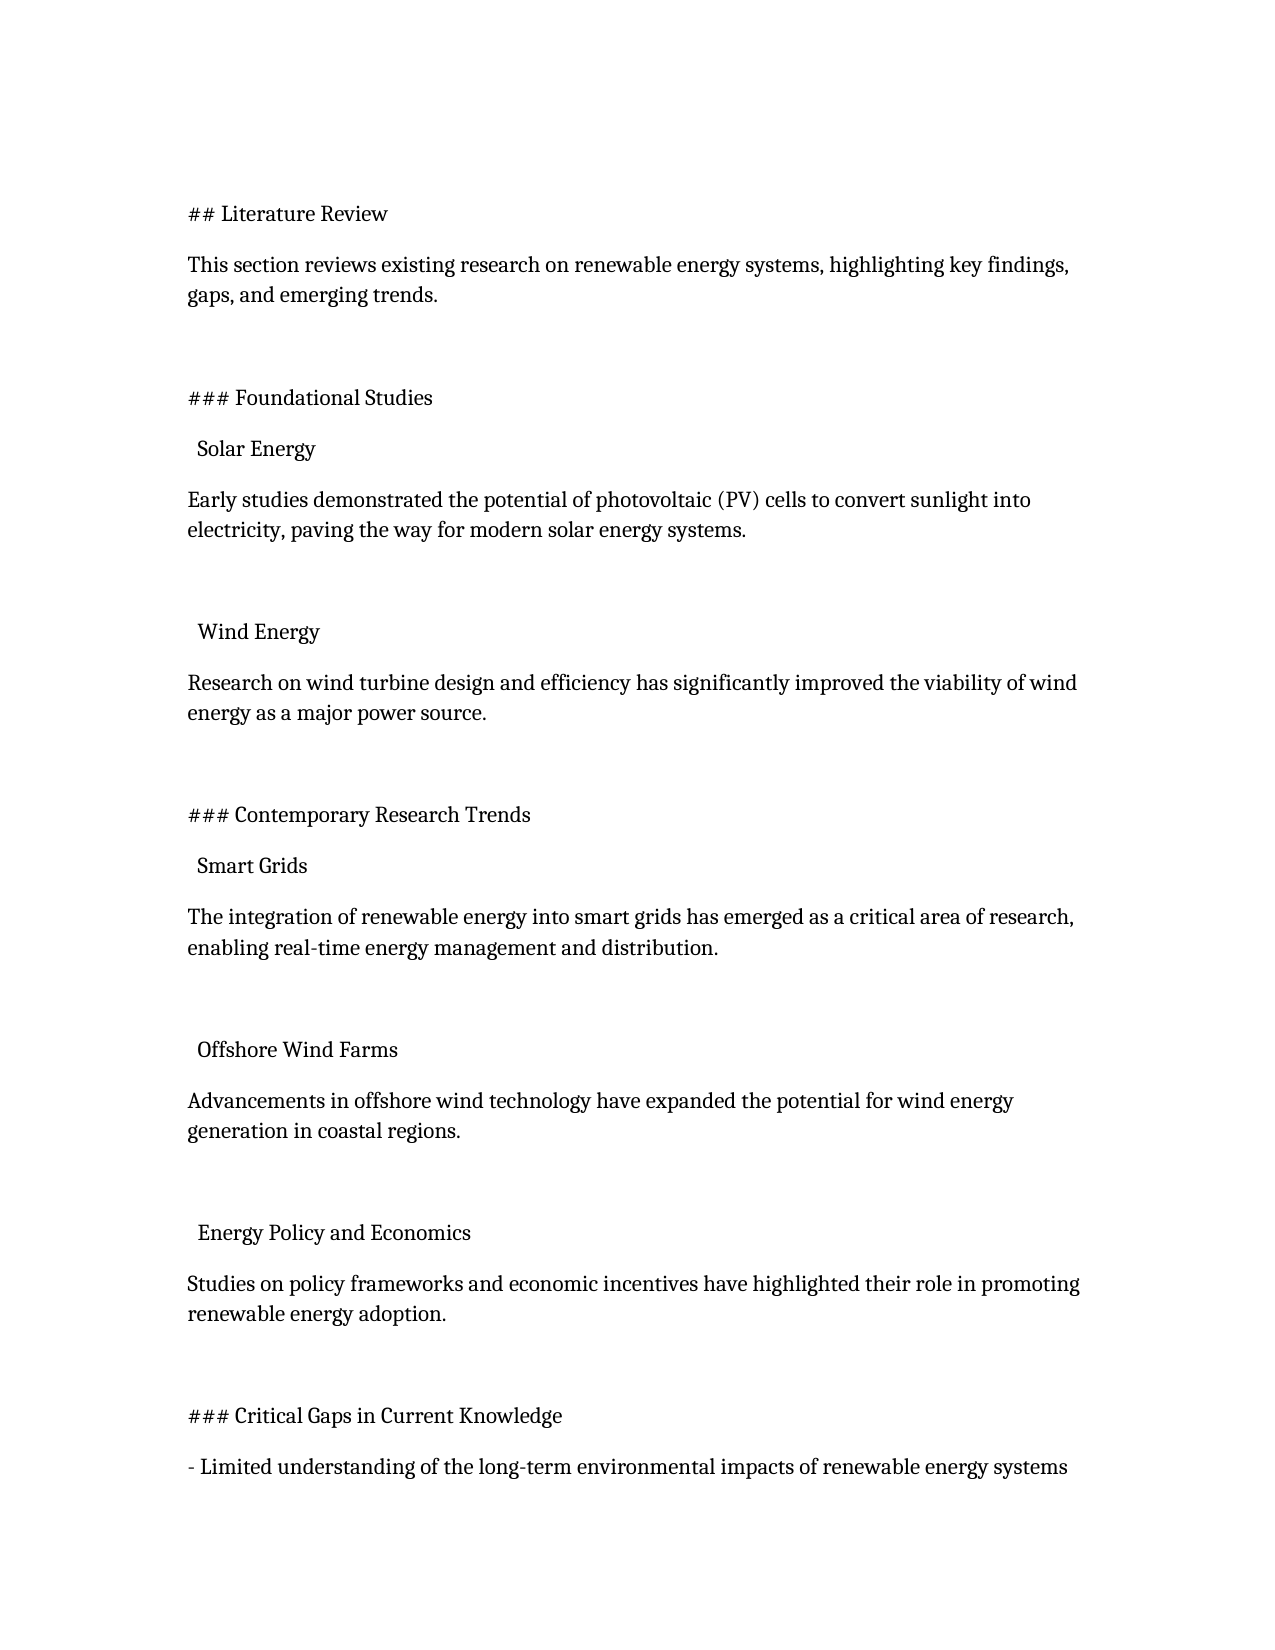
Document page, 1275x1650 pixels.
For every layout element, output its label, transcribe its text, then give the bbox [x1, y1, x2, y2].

text ### Contemporary Research Trends [187, 802, 1087, 828]
text Advancements in offshore wind technology have expanded the potential for wind energy generation in coastal regions. [187, 1087, 1087, 1144]
text ### Critical Gaps in Current Knowledge [187, 1403, 1087, 1429]
text ### Foundational Studies [187, 384, 1087, 411]
text Wind Energy [187, 619, 1087, 645]
text Solar Energy [187, 435, 1087, 462]
text Studies on policy frameworks and economic incentives have highlighted their role in promoting renewable energy adoption. [187, 1271, 1087, 1327]
text Offshore Wind Farms [187, 1036, 1087, 1063]
text Smart Grids [187, 853, 1087, 879]
text This section reviews existing research on renewable energy systems, highlighting key findings, gaps, and emerging trends. [187, 252, 1087, 309]
text ## Literature Review [187, 201, 1087, 227]
text Early studies demonstrated the potential of photovoltaic (PV) cells to convert sunlight into electricity, paving the way for modern solar energy systems. [187, 486, 1087, 543]
text - Limited understanding of the long-term environmental impacts of renewable energy systems [187, 1454, 1087, 1481]
text Research on wind turbine design and efficiency has significantly improved the viability of wind energy as a major power source. [187, 670, 1087, 726]
text Energy Policy and Economics [187, 1220, 1087, 1246]
text The integration of renewable energy into smart grids has emerged as a critical area of research, enabling real-time energy management and distribution. [187, 904, 1087, 961]
